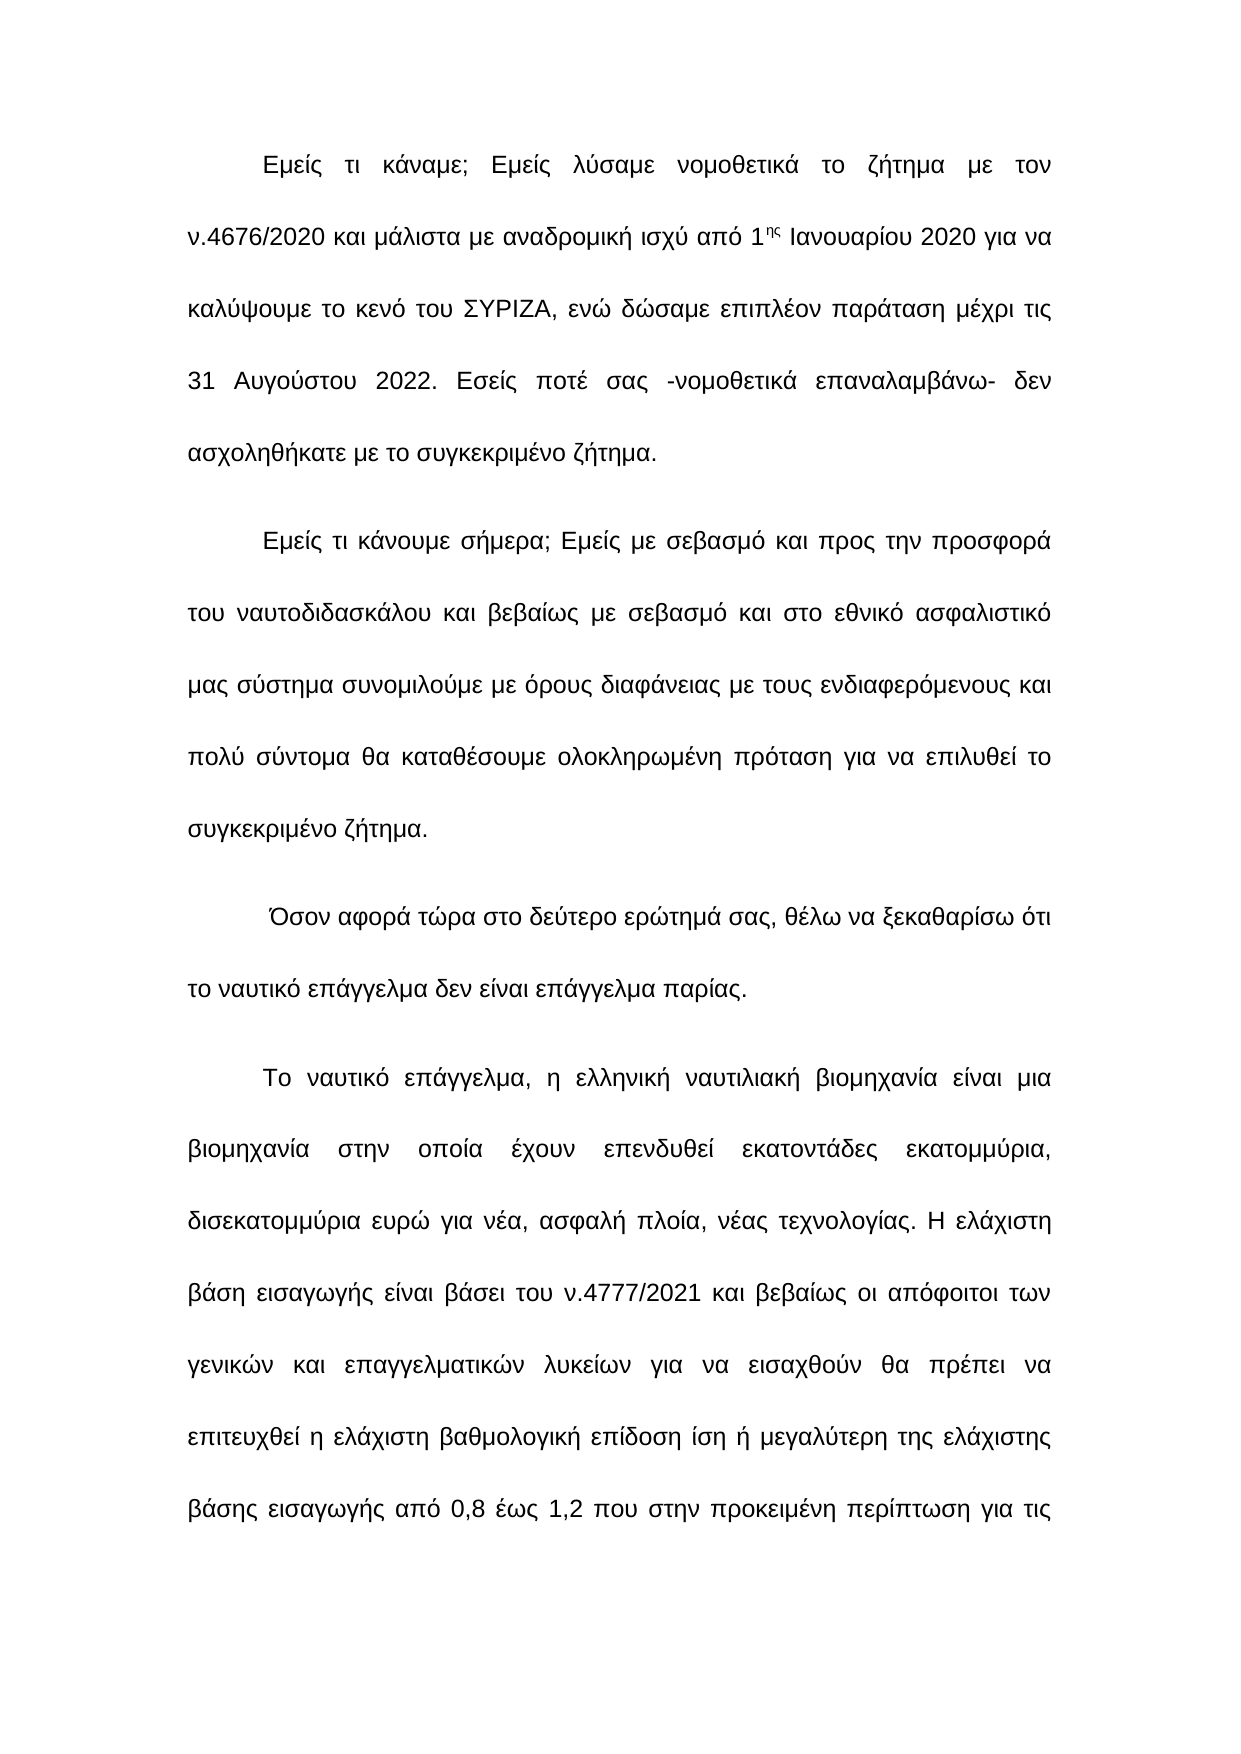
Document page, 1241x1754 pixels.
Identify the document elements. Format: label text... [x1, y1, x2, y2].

text Εμείς τι κάναμε; Εμείς λύσαμε νομοθετικά το ζήτημα με τον ν.4676/2020 και μάλιστα με αναδρομική ισχύ από 1ης Ιανουαρίου 2020 για να καλύψουμε το κενό του ΣΥΡΙΖΑ, ενώ δώσαμε επιπλέον παράταση μέχρι τις 31 Αυγούστου 2022. Εσείς ποτέ σας -νομοθετικά επαναλαμβάνω- δεν ασχοληθήκατε με το συγκεκριμένο ζήτημα. [187, 150, 1053, 466]
text Εμείς τι κάνουμε σήμερα; Εμείς με σεβασμό και προς την προσφορά του ναυτοδιδασκάλου και βεβαίως με σεβασμό και στο εθνικό ασφαλιστικό μας σύστημα συνομιλούμε με όρους διαφάνειας με τους ενδιαφερόμενους και πολύ σύντομα θα καταθέσουμε ολοκληρωμένη πρόταση για να επιλυθεί το συγκεκριμένο ζήτημα. [187, 526, 1053, 842]
text Όσον αφορά τώρα στο δεύτερο ερώτημά σας, θέλω να ξεκαθαρίσω ότι το ναυτικό επάγγελμα δεν είναι επάγγελμα παρίας. [187, 902, 1053, 1003]
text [187, 1062, 1053, 1522]
